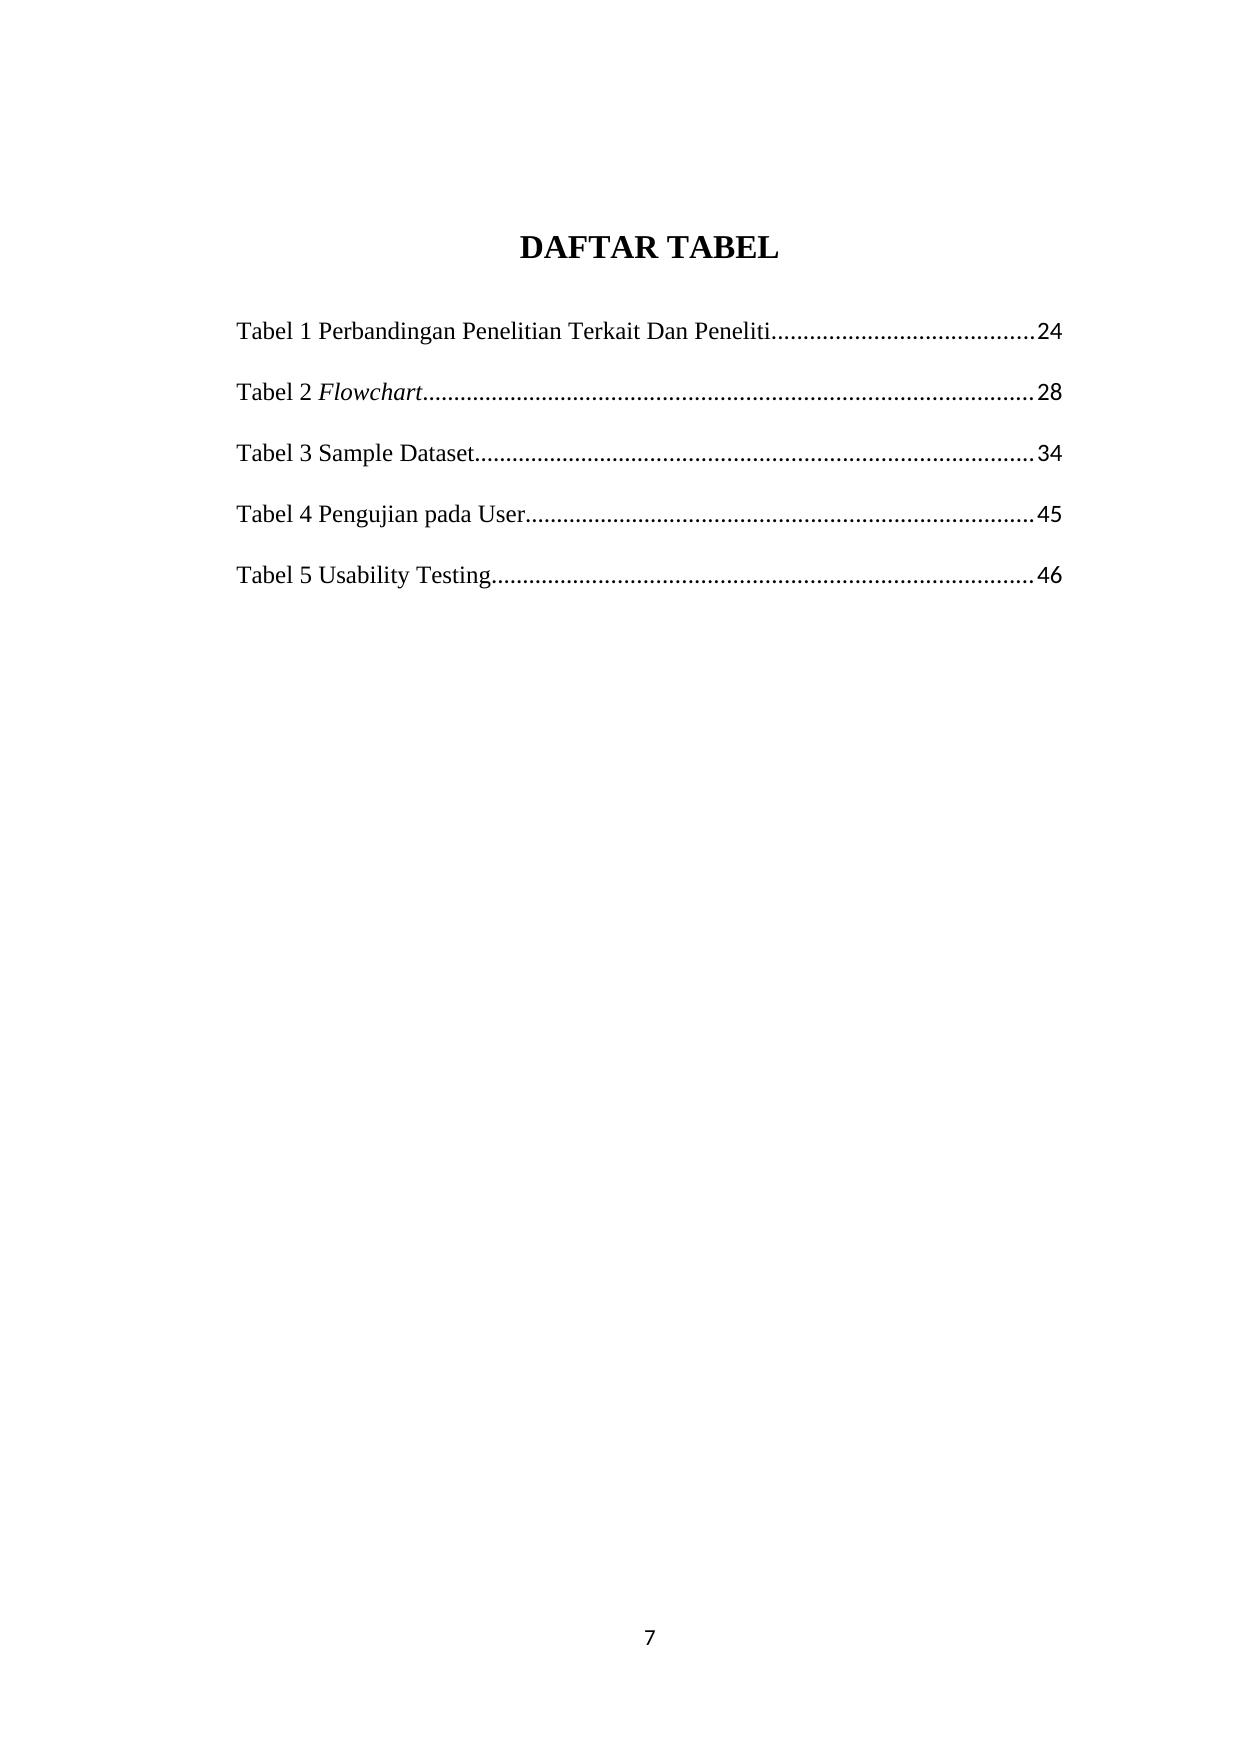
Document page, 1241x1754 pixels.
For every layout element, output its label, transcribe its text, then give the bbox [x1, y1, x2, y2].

text Tabel 5 Usability Testing 46 [236, 559, 1063, 590]
text Tabel 1 Perbandingan Penelitian Terkait Dan Peneliti 24 [236, 315, 1063, 346]
text Tabel 3 Sample Dataset 34 [236, 437, 1063, 468]
text Tabel 2 Flowchart 28 [236, 376, 1063, 407]
text DAFTAR TABEL [236, 227, 1063, 309]
text Tabel 4 Pengujian pada User 45 [236, 498, 1063, 529]
